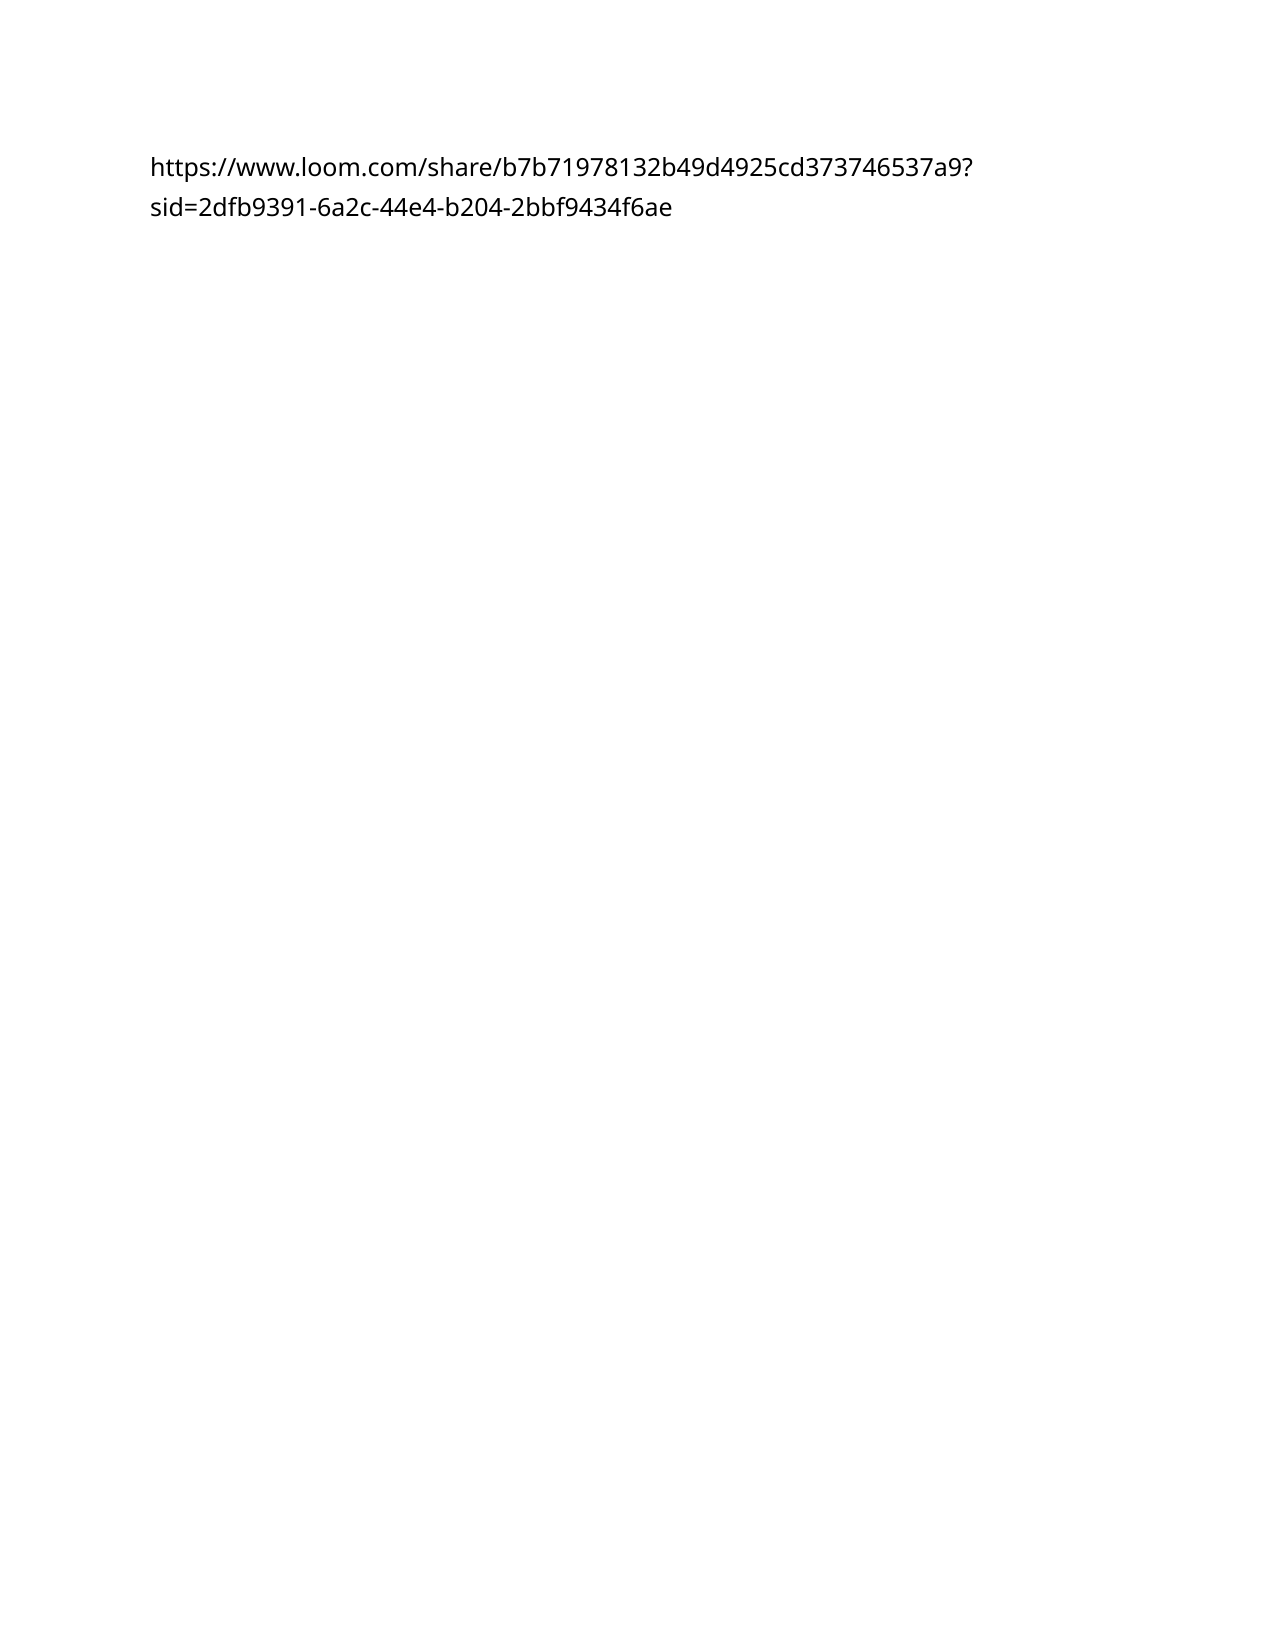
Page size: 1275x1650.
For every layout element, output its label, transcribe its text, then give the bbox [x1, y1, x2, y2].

text https://www.loom.com/share/b7b71978132b49d4925cd373746537a9?sid=2dfb9391-6a2c-44e4-b204-2bbf9434f6ae [150, 150, 1125, 223]
